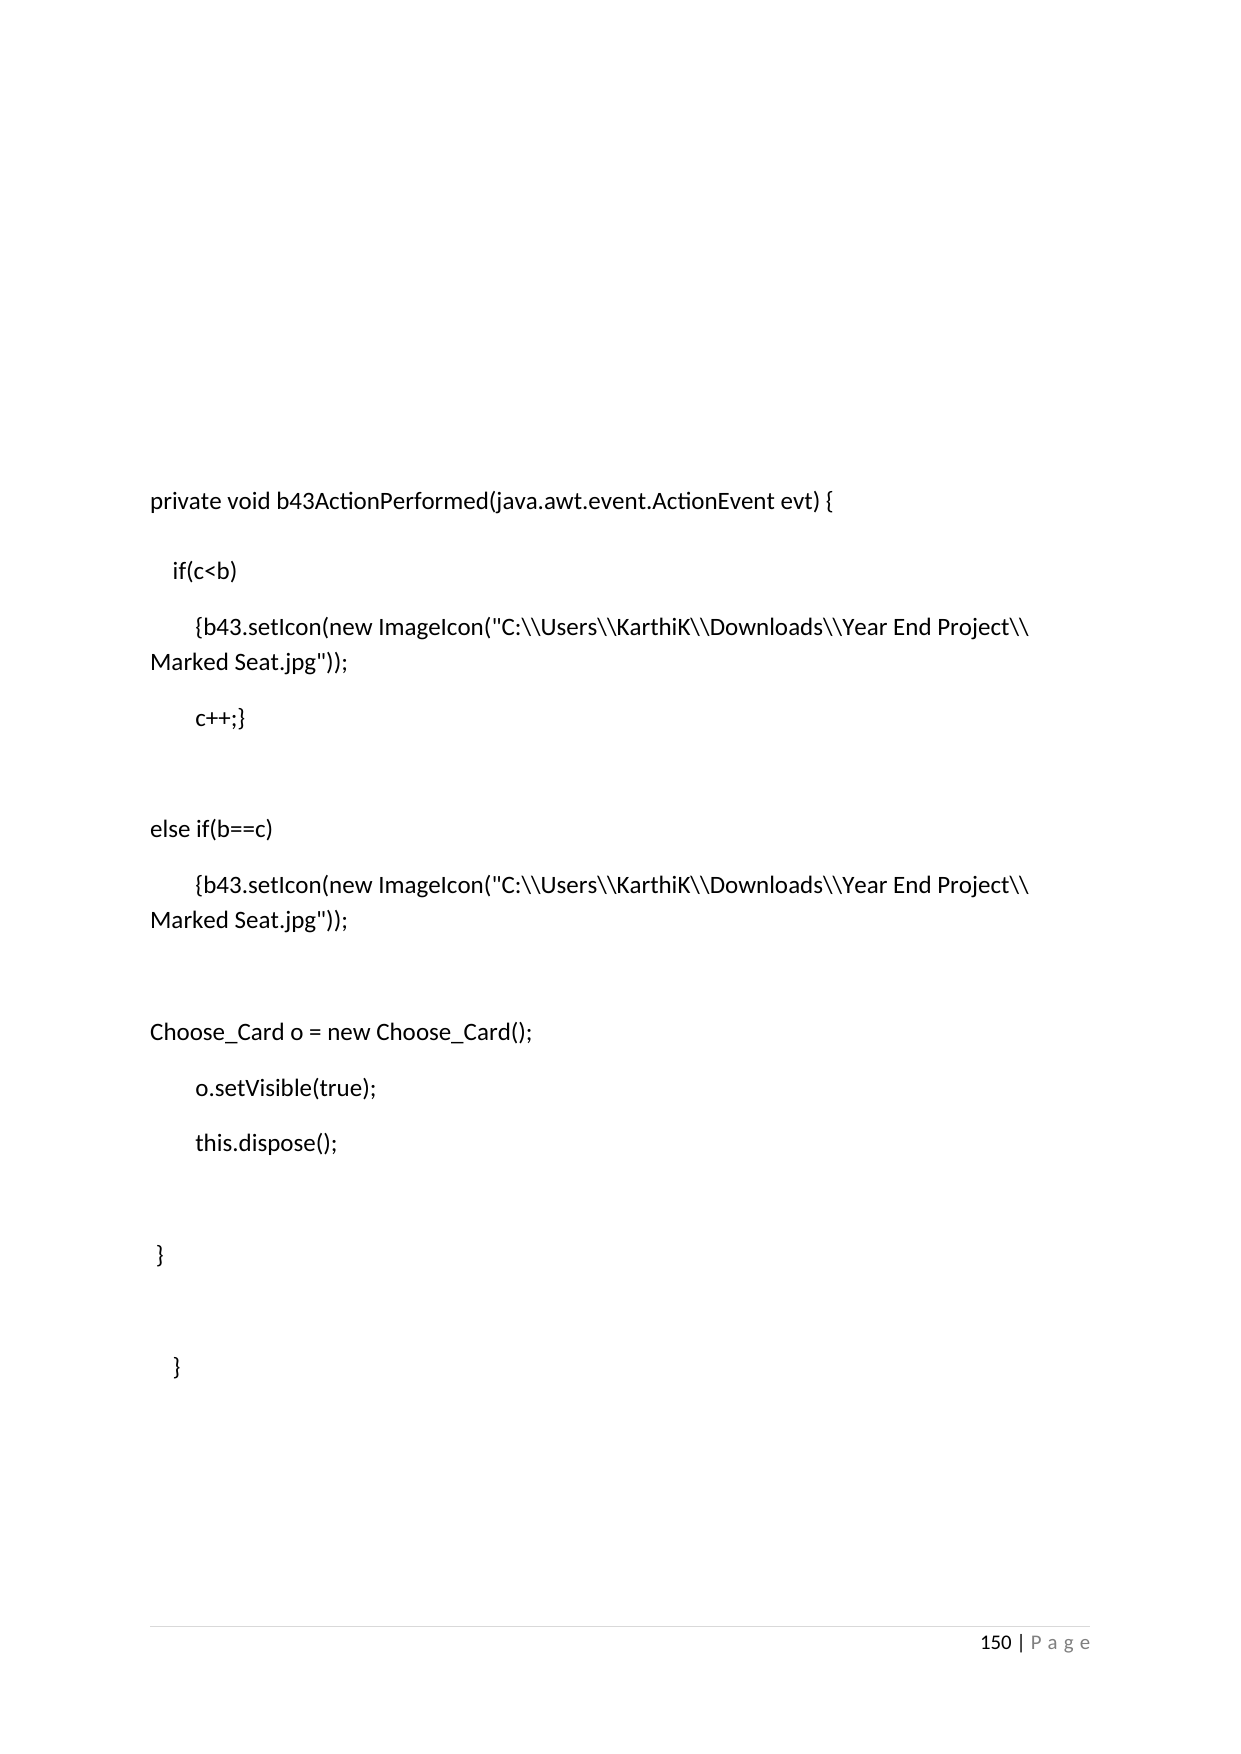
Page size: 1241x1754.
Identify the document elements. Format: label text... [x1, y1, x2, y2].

text this.dispose(); [150, 1127, 1090, 1158]
text c++;} [150, 702, 1090, 732]
text Choose_Card o = new Choose_Card(); [150, 1016, 1090, 1046]
text private void b43ActionPerformed(java.awt.event.ActionEvent evt) { if(c<b) [150, 485, 1090, 586]
text } [150, 1351, 1090, 1381]
text {b43.setIcon(new ImageIcon("C:\\Users\\KarthiK\\Downloads\\Year End Project\\Marked Seat.jpg")); [150, 869, 1090, 935]
text else if(b==c) [150, 813, 1090, 844]
text o.setVisible(true); [150, 1072, 1090, 1102]
text {b43.setIcon(new ImageIcon("C:\\Users\\KarthiK\\Downloads\\Year End Project\\Marked Seat.jpg")); [150, 611, 1090, 676]
text } [150, 1239, 1090, 1270]
